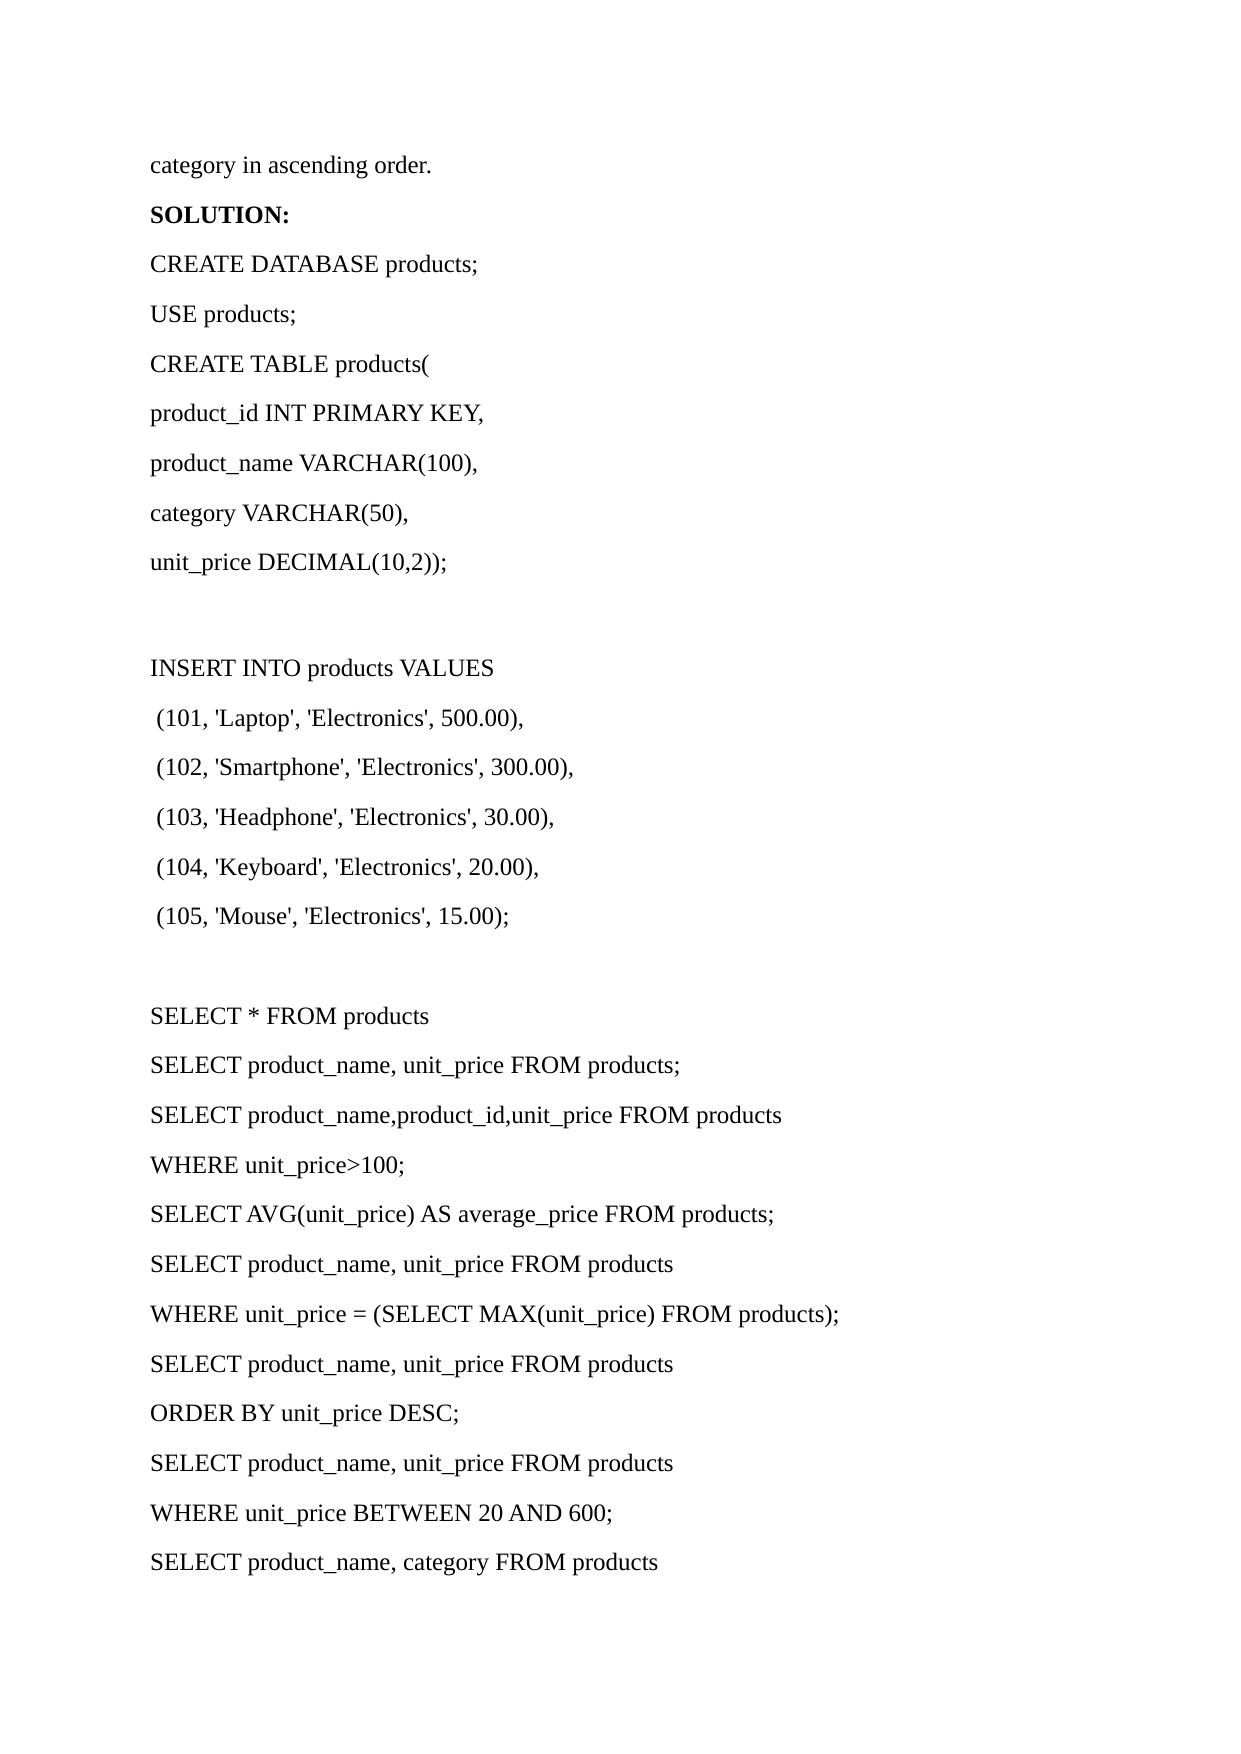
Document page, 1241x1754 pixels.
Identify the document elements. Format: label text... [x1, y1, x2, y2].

text (102, 'Smartphone', 'Electronics', 300.00), [150, 752, 1090, 781]
text USE products; [150, 299, 1090, 328]
text SOLUTION: [150, 200, 1090, 228]
text SELECT product_name, unit_price FROM products; [150, 1051, 1090, 1079]
text WHERE unit_price BETWEEN 20 AND 600; [150, 1498, 1090, 1526]
text unit_price DECIMAL(10,2)); [150, 547, 1090, 576]
text product_name VARCHAR(100), [150, 448, 1090, 477]
text WHERE unit_price = (SELECT MAX(unit_price) FROM products); [150, 1299, 1090, 1328]
text SELECT AVG(unit_price) AS average_price FROM products; [150, 1199, 1090, 1228]
text (104, 'Keyboard', 'Electronics', 20.00), [150, 852, 1090, 881]
text SELECT product_name, category FROM products [150, 1547, 1090, 1576]
text INSERT INTO products VALUES [150, 653, 1090, 682]
text SELECT * FROM products [150, 1001, 1090, 1029]
text (103, 'Headphone', 'Electronics', 30.00), [150, 802, 1090, 831]
text product_id INT PRIMARY KEY, [150, 398, 1090, 427]
text (105, 'Mouse', 'Electronics', 15.00); [150, 901, 1090, 930]
text CREATE TABLE products( [150, 349, 1090, 377]
text SELECT product_name, unit_price FROM products [150, 1448, 1090, 1477]
text SELECT product_name, unit_price FROM products [150, 1249, 1090, 1278]
text SELECT product_name,product_id,unit_price FROM products [150, 1100, 1090, 1129]
text SELECT product_name, unit_price FROM products [150, 1349, 1090, 1377]
text WHERE unit_price>100; [150, 1150, 1090, 1179]
text category VARCHAR(50), [150, 498, 1090, 527]
text CREATE DATABASE products; [150, 249, 1090, 278]
text category in ascending order. [150, 150, 1090, 179]
text ORDER BY unit_price DESC; [150, 1398, 1090, 1427]
text (101, 'Laptop', 'Electronics', 500.00), [150, 703, 1090, 731]
